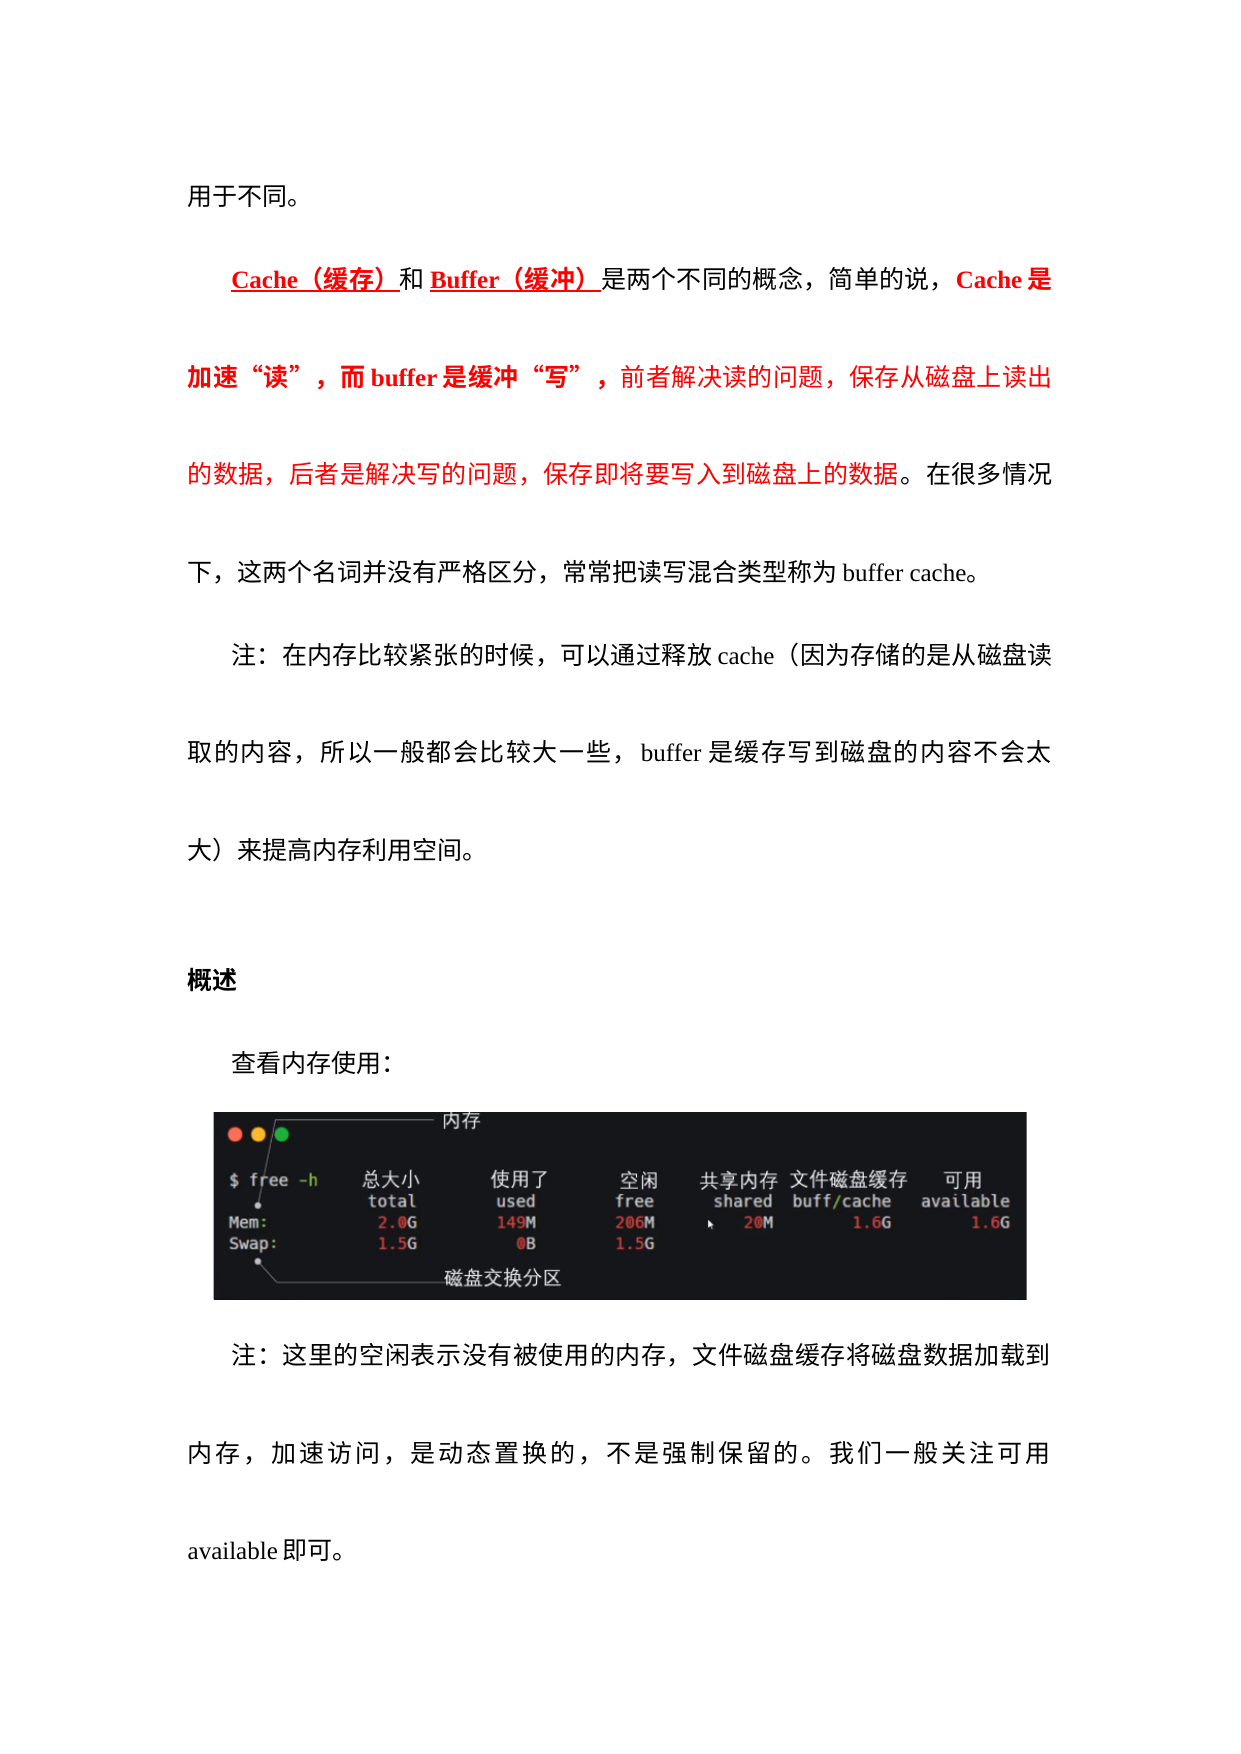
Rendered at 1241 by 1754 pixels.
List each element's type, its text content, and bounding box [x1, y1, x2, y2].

text 注：在内存比较紧张的时候，可以通过释放cache（因为存储的是从磁盘读取的内容，所以一般都会比较大一些，buffer是缓存写到磁盘的内容不会太大）来提高内存利用空间。 [187, 621, 1053, 881]
text 注：这里的空闲表示没有被使用的内存，文件磁盘缓存将磁盘数据加载到内存，加速访问，是动态置换的，不是强制保留的。我们一般关注可用available即可。 [187, 1321, 1053, 1581]
subtitle 概述 [187, 946, 1053, 1011]
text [187, 162, 1053, 227]
text 查看内存使用： [187, 1029, 1053, 1094]
text Cache（缓存）和Buffer（缓冲）是两个不同的概念，简单的说，Cache是加速“读”，而buffer是缓冲“写”，前者解决读的问题，保存从磁盘上读出的数据，后者是解决写的问题，保存即将要写入到磁盘上的数据。在很多情况下，这两个名词并没有严格区分，常常把读写混合类型称为buffer cache。 [187, 245, 1053, 603]
picture [213, 1112, 1027, 1300]
